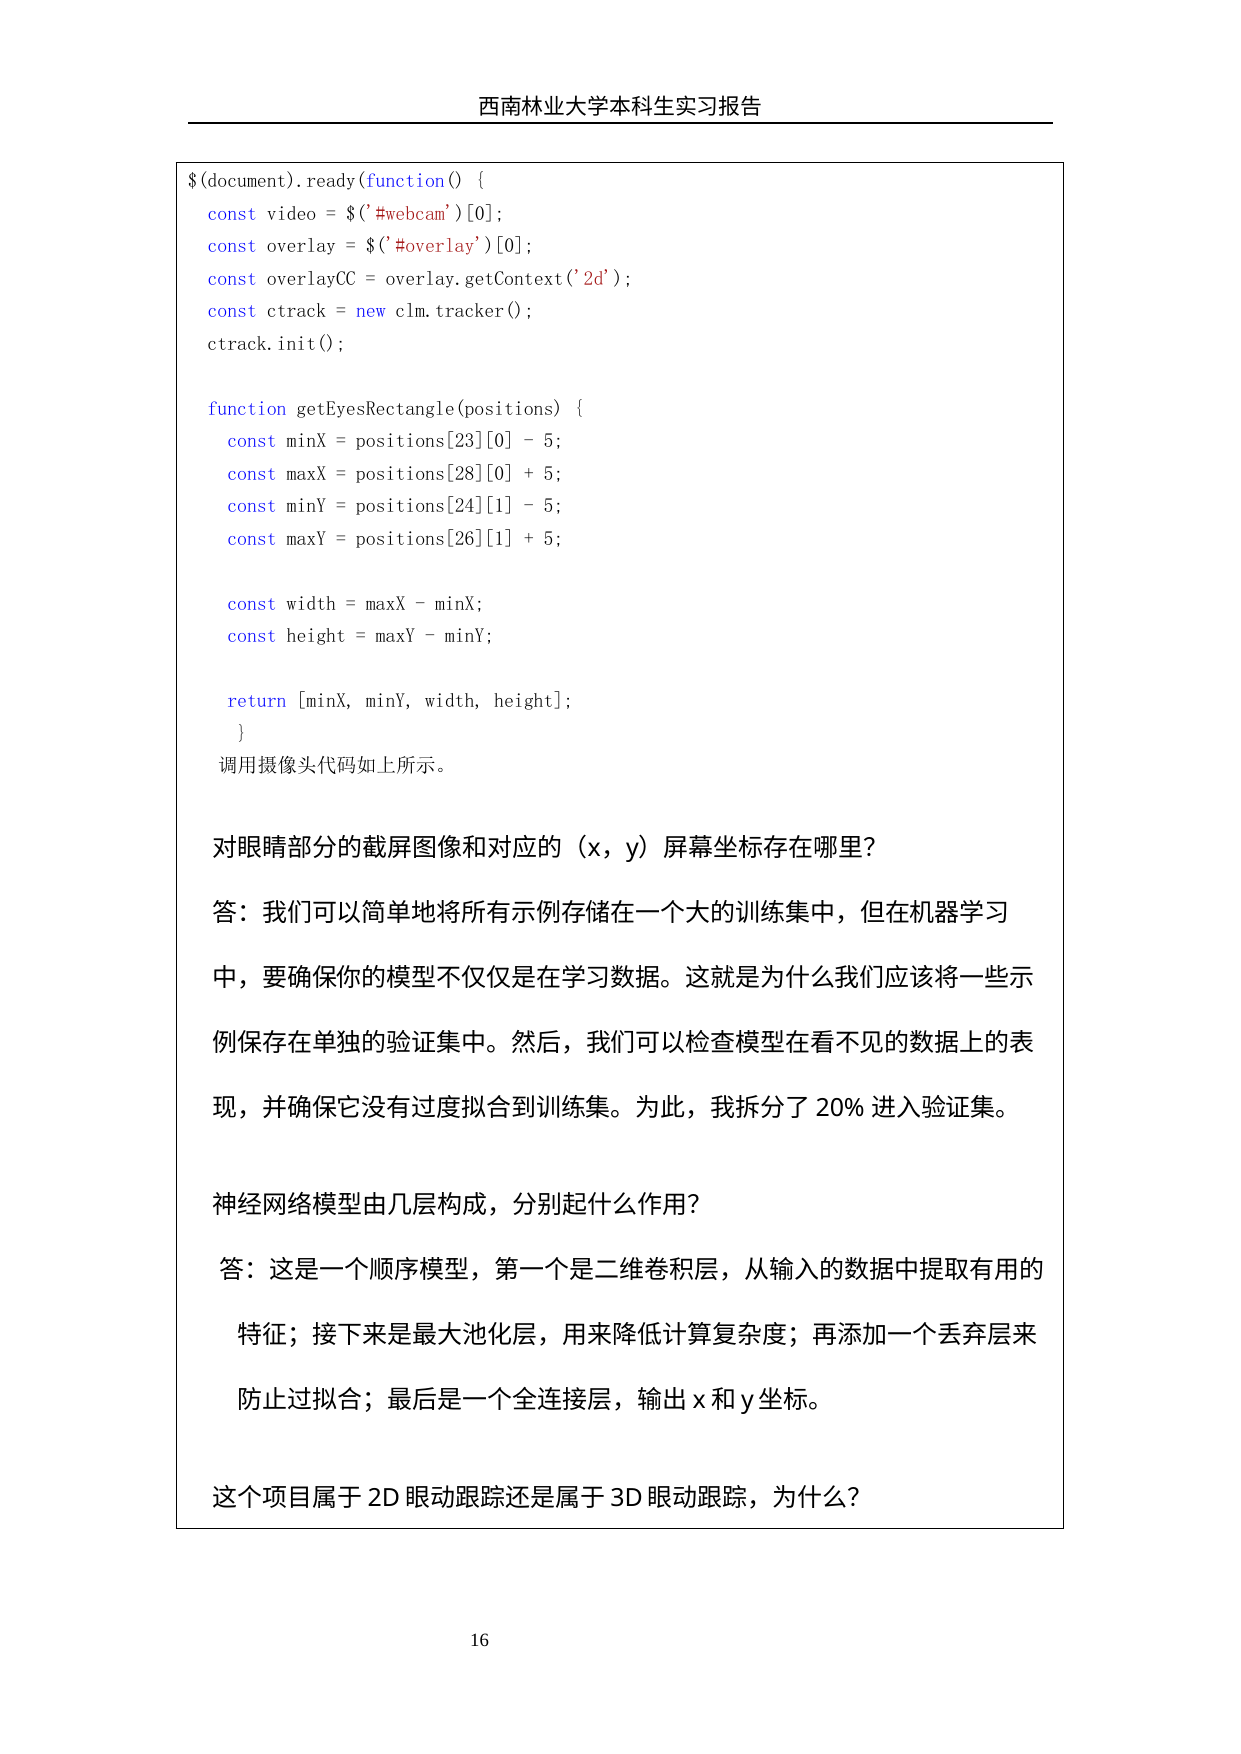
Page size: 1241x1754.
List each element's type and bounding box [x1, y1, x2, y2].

table_header [177, 163, 1063, 1528]
